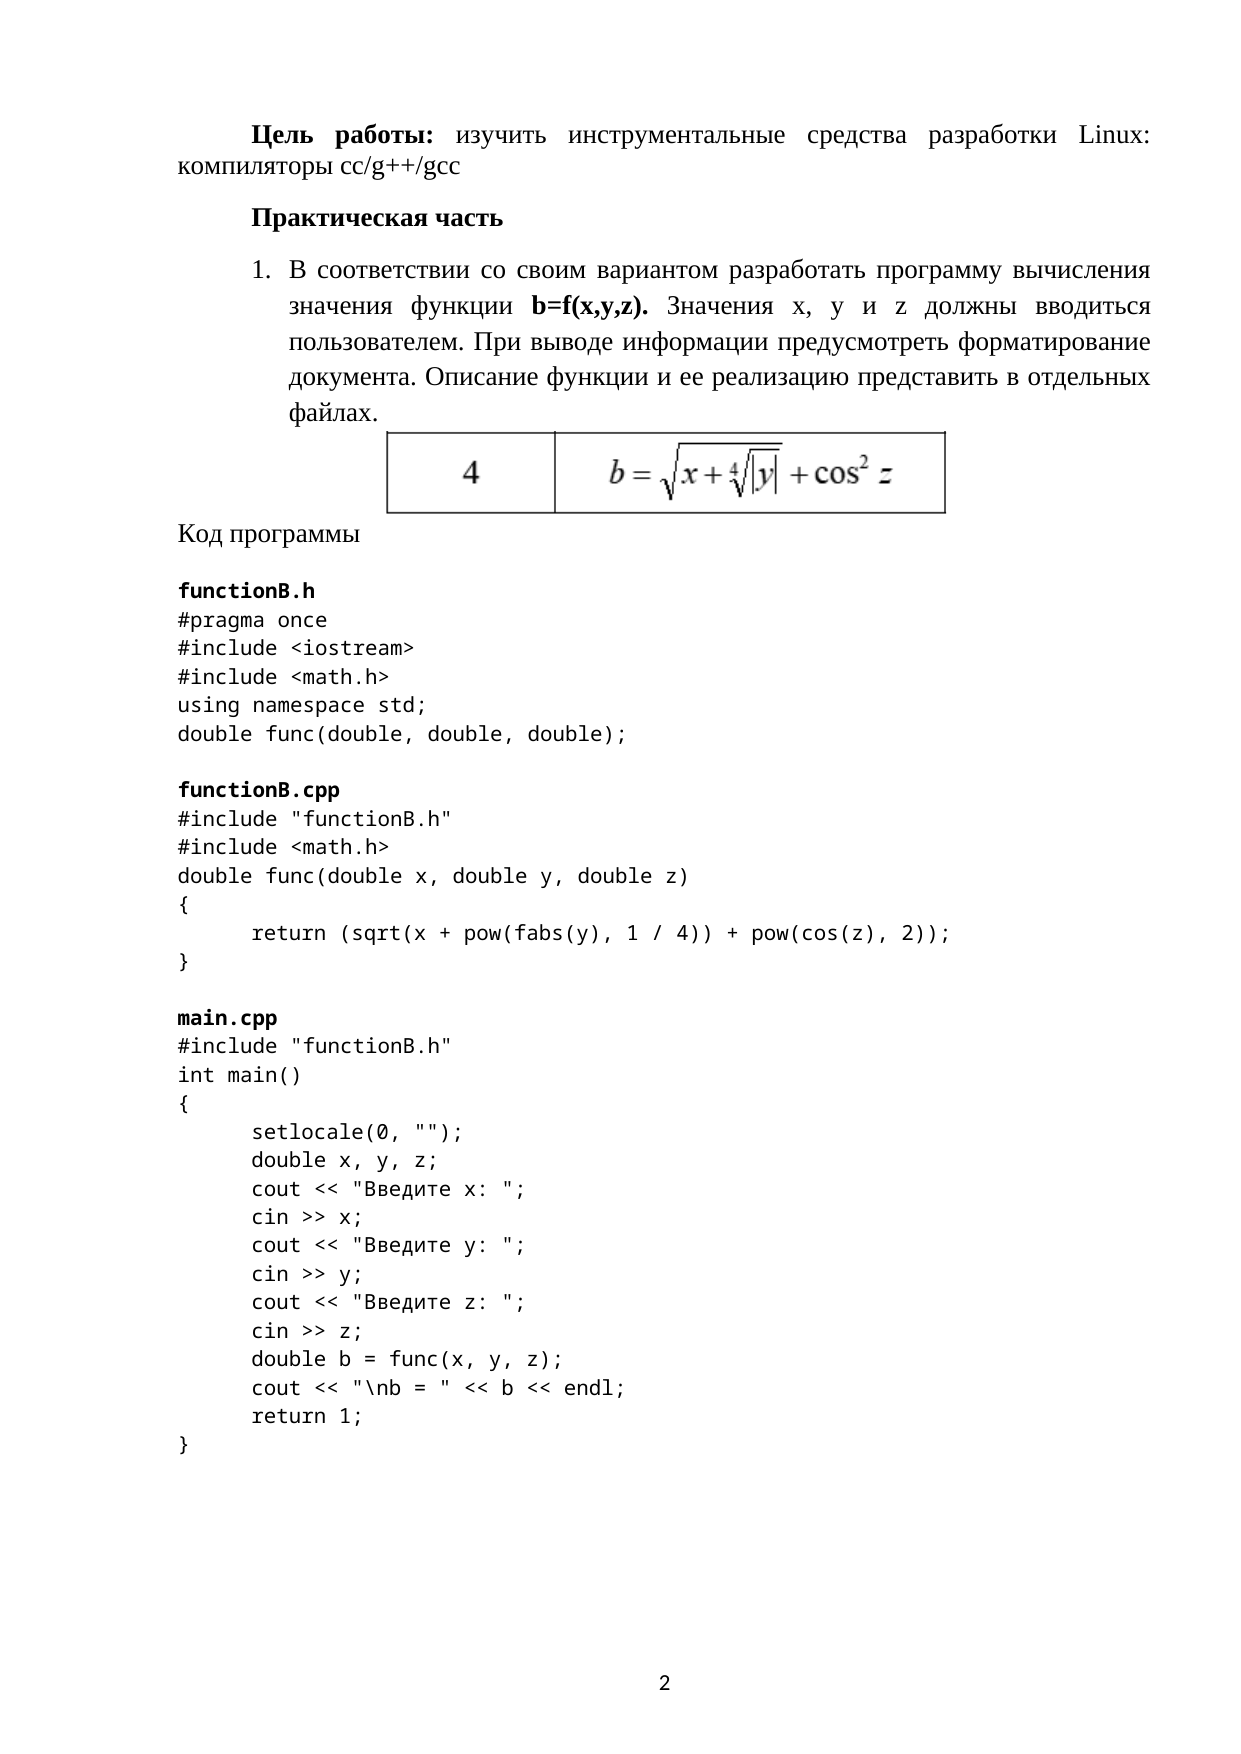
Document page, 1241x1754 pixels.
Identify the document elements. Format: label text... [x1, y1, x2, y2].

text #pragma once [177, 605, 1152, 633]
text cin >> y; [177, 1259, 1152, 1287]
text #include <math.h> [177, 662, 1152, 690]
text return 1; [177, 1401, 1152, 1429]
text cout << "Введите x: "; [177, 1174, 1152, 1202]
text functionB.cpp [177, 776, 1152, 804]
text cout << "Введите y: "; [177, 1231, 1152, 1259]
text } [177, 1429, 1152, 1458]
text } [177, 946, 1152, 974]
text cin >> x; [177, 1202, 1152, 1231]
text cin >> z; [177, 1316, 1152, 1344]
text #include <iostream> [177, 633, 1152, 662]
text cout << "\nb = " << b << endl; [177, 1373, 1152, 1401]
text main.cpp [177, 1003, 1152, 1031]
text #include "functionB.h" [177, 804, 1152, 832]
text cout << "Введите z: "; [177, 1287, 1152, 1316]
text return (sqrt(x + pow(fabs(y), 1 / 4)) + pow(cos(z), 2)); [177, 918, 1152, 946]
text double x, y, z; [177, 1145, 1152, 1174]
text #include "functionB.h" [177, 1031, 1152, 1060]
text #include <math.h> [177, 832, 1152, 861]
text Цель работы: изучить инструментальные средства разработки Linux: компиляторы сс/g++/gcc [177, 118, 1152, 180]
text double b = func(x, y, z); [177, 1344, 1152, 1373]
text double func(double x, double y, double z) [177, 861, 1152, 889]
text int main() [177, 1060, 1152, 1088]
list В соответствии со своим вариантом разработать программу вычисления значения функции b=f(x,y,z). Значения x, y и z должны вводиться пользователем. При выводе информации предусмотреть форматирование документа. Описание функции и ее реализацию представить в отдельных файлах. [251, 253, 1152, 427]
text Практическая часть [177, 201, 1152, 232]
text Код программы [177, 517, 1152, 548]
text double func(double, double, double); [177, 719, 1152, 747]
text { [177, 889, 1152, 918]
picture [382, 431, 947, 517]
text functionB.h [177, 576, 1152, 605]
text setlocale(0, ""); [177, 1117, 1152, 1145]
text using namespace std; [177, 690, 1152, 719]
text { [177, 1088, 1152, 1117]
